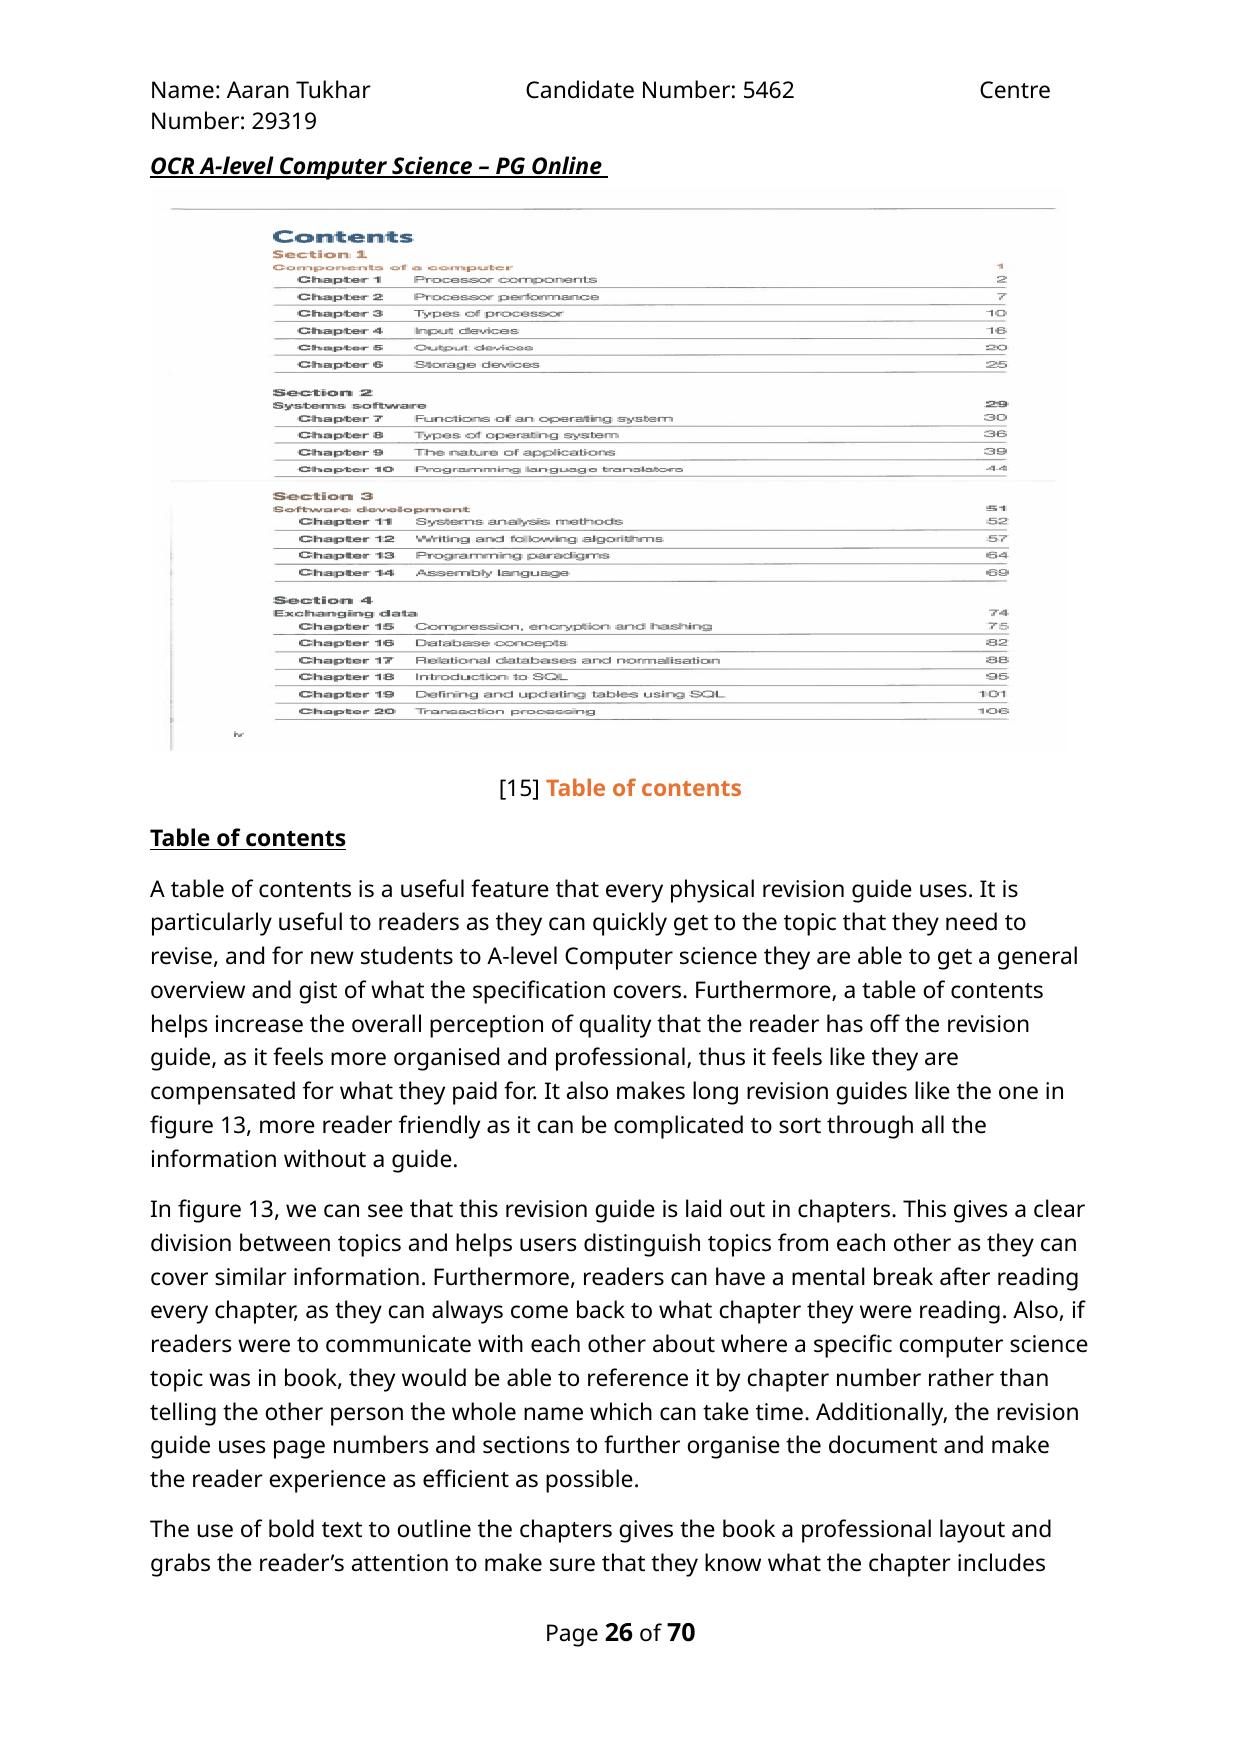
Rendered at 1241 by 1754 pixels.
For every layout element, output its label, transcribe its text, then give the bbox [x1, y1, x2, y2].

text In figure 13, we can see that this revision guide is laid out in chapters. This gives a clear division between topics and helps users distinguish topics from each other as they can cover similar information. Furthermore, readers can have a mental break after reading every chapter, as they can always come back to what chapter they were reading. Also, if readers were to communicate with each other about where a specific computer science topic was in book, they would be able to reference it by chapter number rather than telling the other person the whole name which can take time. Additionally, the revision guide uses page numbers and sections to further organise the document and make the reader experience as efficient as possible. [150, 1193, 1090, 1494]
text A table of contents is a useful feature that every physical revision guide uses. It is particularly useful to readers as they can quickly get to the topic that they need to revise, and for new students to A-level Computer science they are able to get a general overview and gist of what the specification covers. Furthermore, a table of contents helps increase the overall perception of quality that the reader has off the revision guide, as it feels more organised and professional, thus it feels like they are compensated for what they paid for. It also makes long revision guides like the one in figure 13, more reader friendly as it can be complicated to sort through all the information without a guide. [150, 872, 1090, 1174]
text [150, 1513, 1090, 1578]
picture [150, 187, 1067, 753]
text Table of contents [150, 822, 1090, 853]
subtitle OCR A-level Computer Science – PG Online [150, 150, 1090, 181]
text [15] Table of contents [150, 772, 1090, 803]
